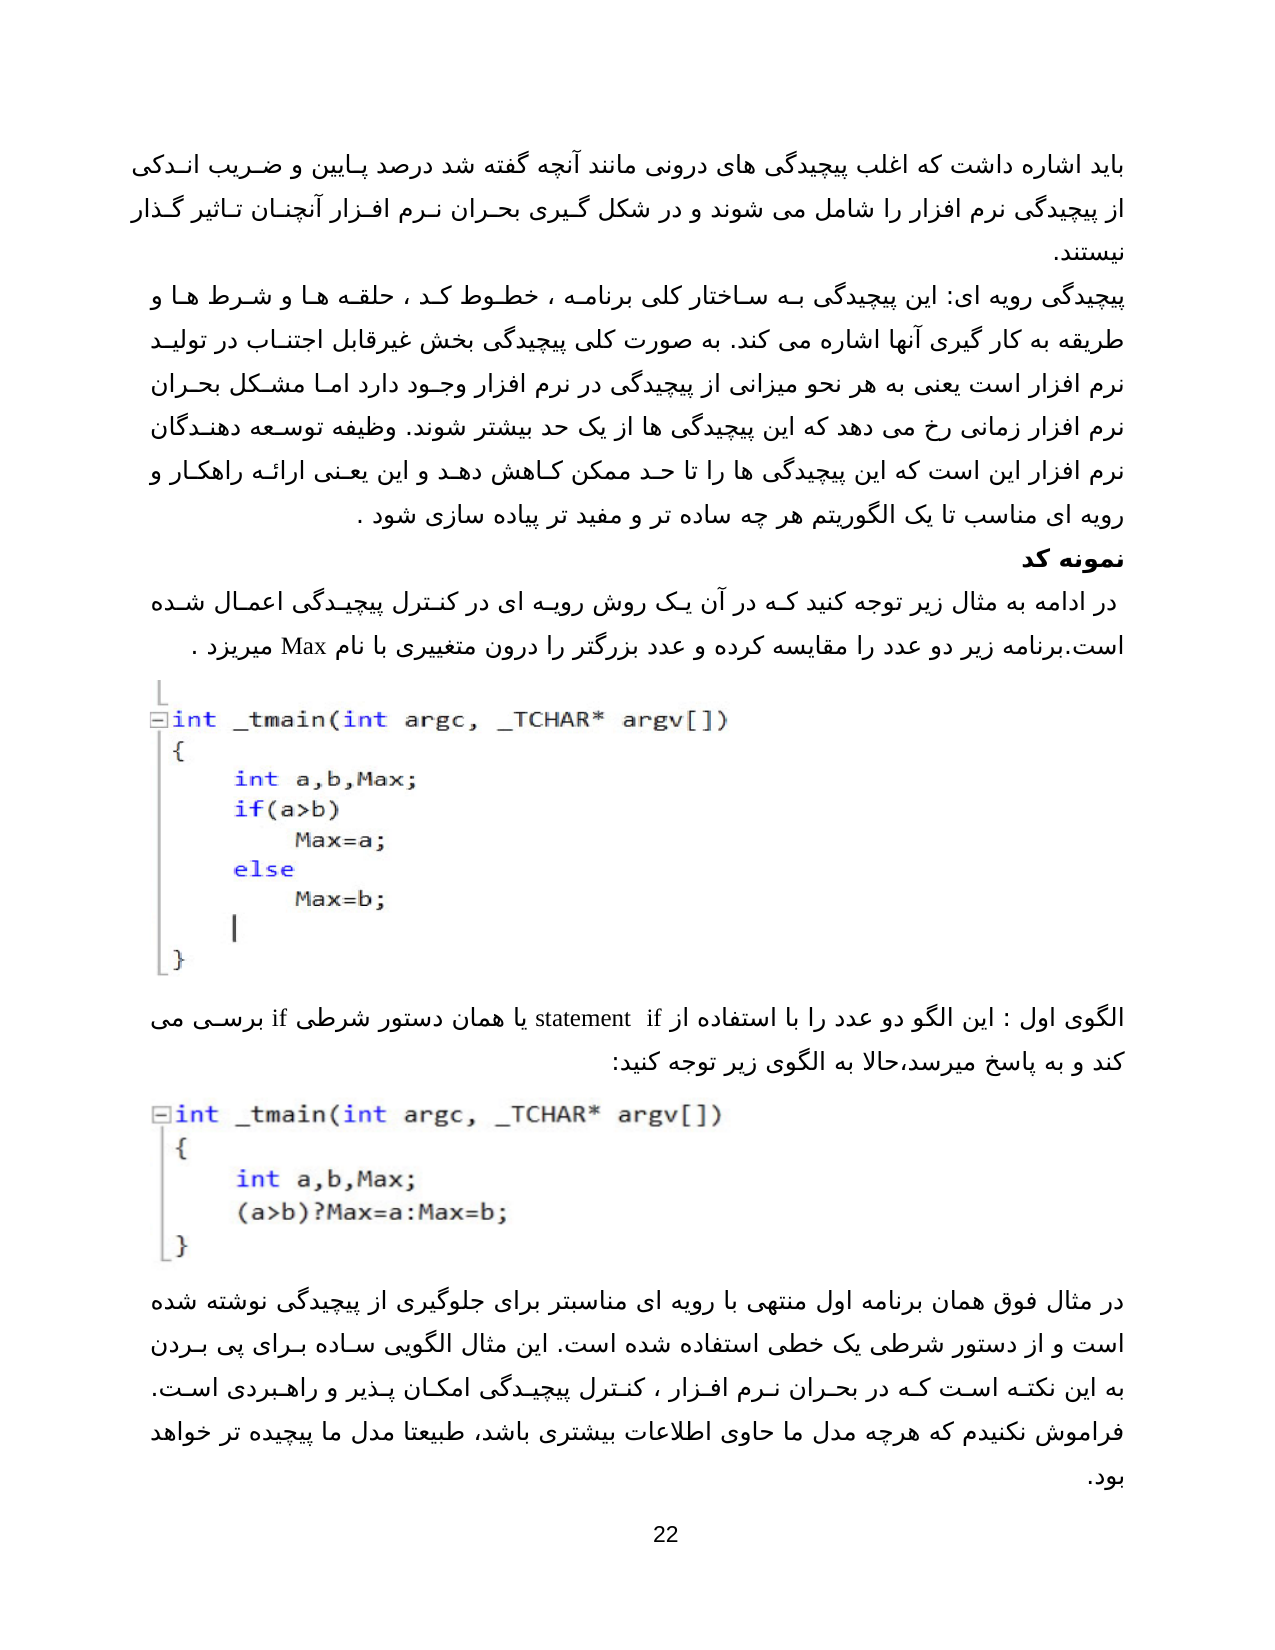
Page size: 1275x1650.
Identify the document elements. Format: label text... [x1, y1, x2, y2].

picture [149, 1090, 763, 1272]
text باید اشاره داشت که اغلب پيچيدگی های درونی مانند آنچه گفته شد درصد پایين و ضریب اندکی از پيچيدگی نرم افزار را شامل می شوند و در شکل گيری بحران نرم افزار آنچنان تاثير گذار نيستند. [131, 150, 1125, 267]
text نمونه كد [206, 544, 1125, 573]
text الگوی اول : این الگو دو عدد را با استفاده از statement if یا همان دستور شرطی if برسی می کند و به پاسخ ميرسد،حالا به الگوی زیر توجه کنيد: [150, 1003, 1125, 1076]
text در مثال فوق همان برنامه اول منتهی با رویه ای مناسبتر برای جلوگيری از پيچيدگی نوشته شده است و از دستور شرطی یک خطی استفاده شده است. این مثال الگویی ساده برای پی بردن به این نکته است که در بحران نرم افزار ، کنترل پيچيدگی امکان پذیر و راهبردی است. فراموش نکنيدم که هرچه مدل ما حاوی اطلاعات بيشتری باشد، طبيعتا مدل ما پيچيده تر خواهد بود. [150, 1286, 1125, 1490]
picture [149, 675, 764, 990]
text در ادامه به مثال زیر توجه کنيد که در آن یک روش رویه ای در کنترل پيچيدگی اعمال شده است.برنامه زیر دو عدد را مقایسه کرده و عدد بزرگتر را درون متغييری با نام Max ميریزد . [150, 587, 1125, 661]
text پيچيدگی رویه ای: این پيچيدگی به ساختار کلی برنامه ، خطوط کد ، حلقه ها و شرط ها و طریقه به کار گيری آنها اشاره می کند. به صورت کلی پيچيدگی بخش غيرقابل اجتناب در توليد نرم افزار است یعنی به هر نحو ميزانی از پيچيدگی در نرم افزار وجود دارد اما مشکل بحران نرم افزار زمانی رخ می دهد که این پيچيدگی ها از یک حد بيشتر شوند. وظيفه توسعه دهندگان نرم افزار این است که این پيچيدگی ها را تا حد ممکن کاهش دهد و این یعنی ارائه راهکار و رویه ای مناسب تا یک الگوریتم هر چه ساده تر و مفيد تر پياده سازی شود . [150, 281, 1125, 529]
